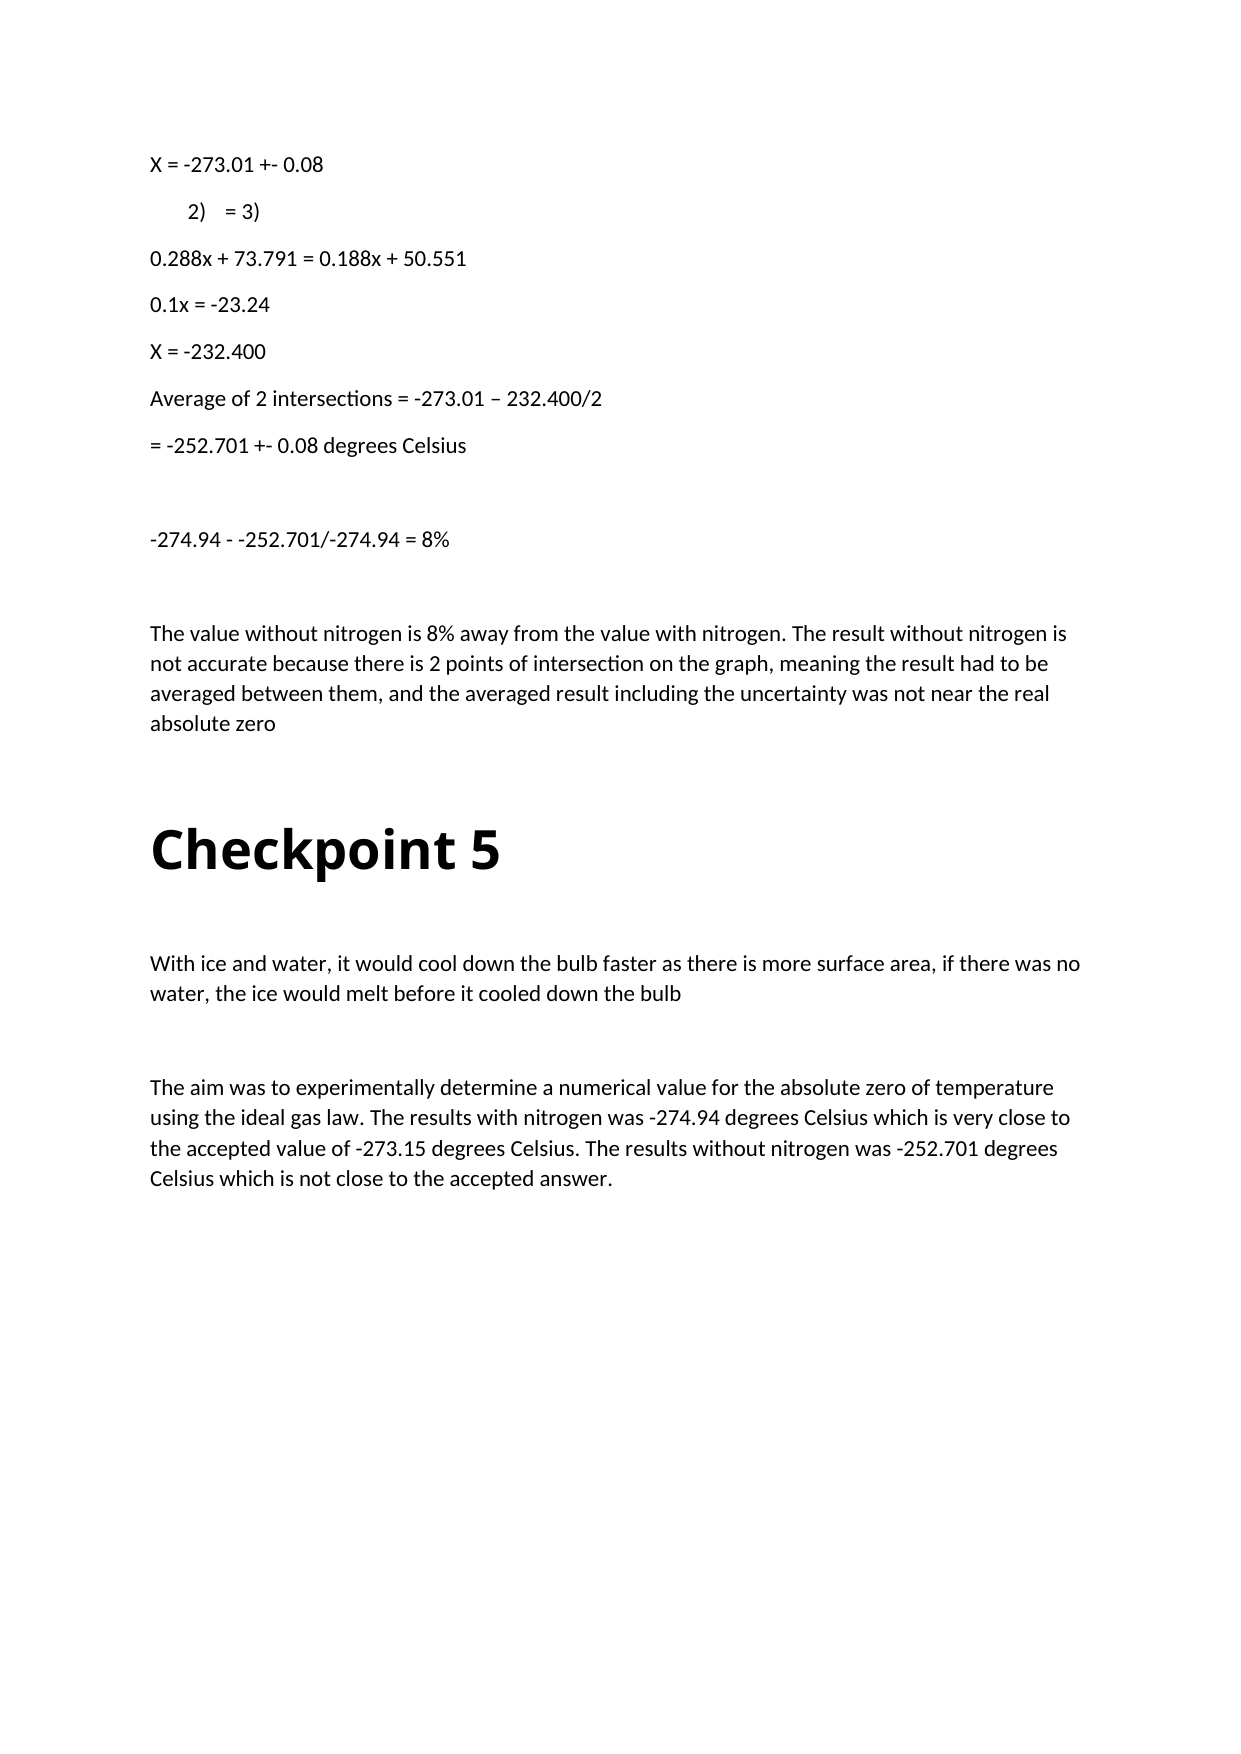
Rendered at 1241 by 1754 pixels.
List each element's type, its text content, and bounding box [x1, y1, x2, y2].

text = -252.701 +- 0.08 degrees Celsius [150, 431, 1090, 459]
text Average of 2 intersections = -273.01 – 232.400/2 [150, 384, 1090, 412]
text The value without nitrogen is 8% away from the value with nitrogen. The result without nitrogen is not accurate because there is 2 points of intersection on the graph, meaning the result had to be averaged between them, and the averaged result including the uncertainty was not near the real absolute zero [150, 619, 1090, 737]
text -274.94 - -252.701/-274.94 = 8% [150, 525, 1090, 553]
text The aim was to experimentally determine a numerical value for the absolute zero of temperature using the ideal gas law. The results with nitrogen was -274.94 degrees Celsius which is very close to the accepted value of -273.15 degrees Celsius. The results without nitrogen was -252.701 degrees Celsius which is not close to the accepted answer. [150, 1073, 1090, 1192]
text 0.1x = -23.24 [150, 291, 1090, 319]
text With ice and water, it would cool down the bulb faster as there is more surface area, if there was no water, the ice would melt before it cooled down the bulb [150, 949, 1090, 1008]
subtitle Checkpoint 5 [150, 811, 1090, 885]
list = 3) [187, 197, 1090, 225]
text X = -273.01 +- 0.08 [150, 150, 1090, 178]
text 0.288x + 73.791 = 0.188x + 50.551 [150, 244, 1090, 272]
text X = -232.400 [150, 337, 1090, 366]
